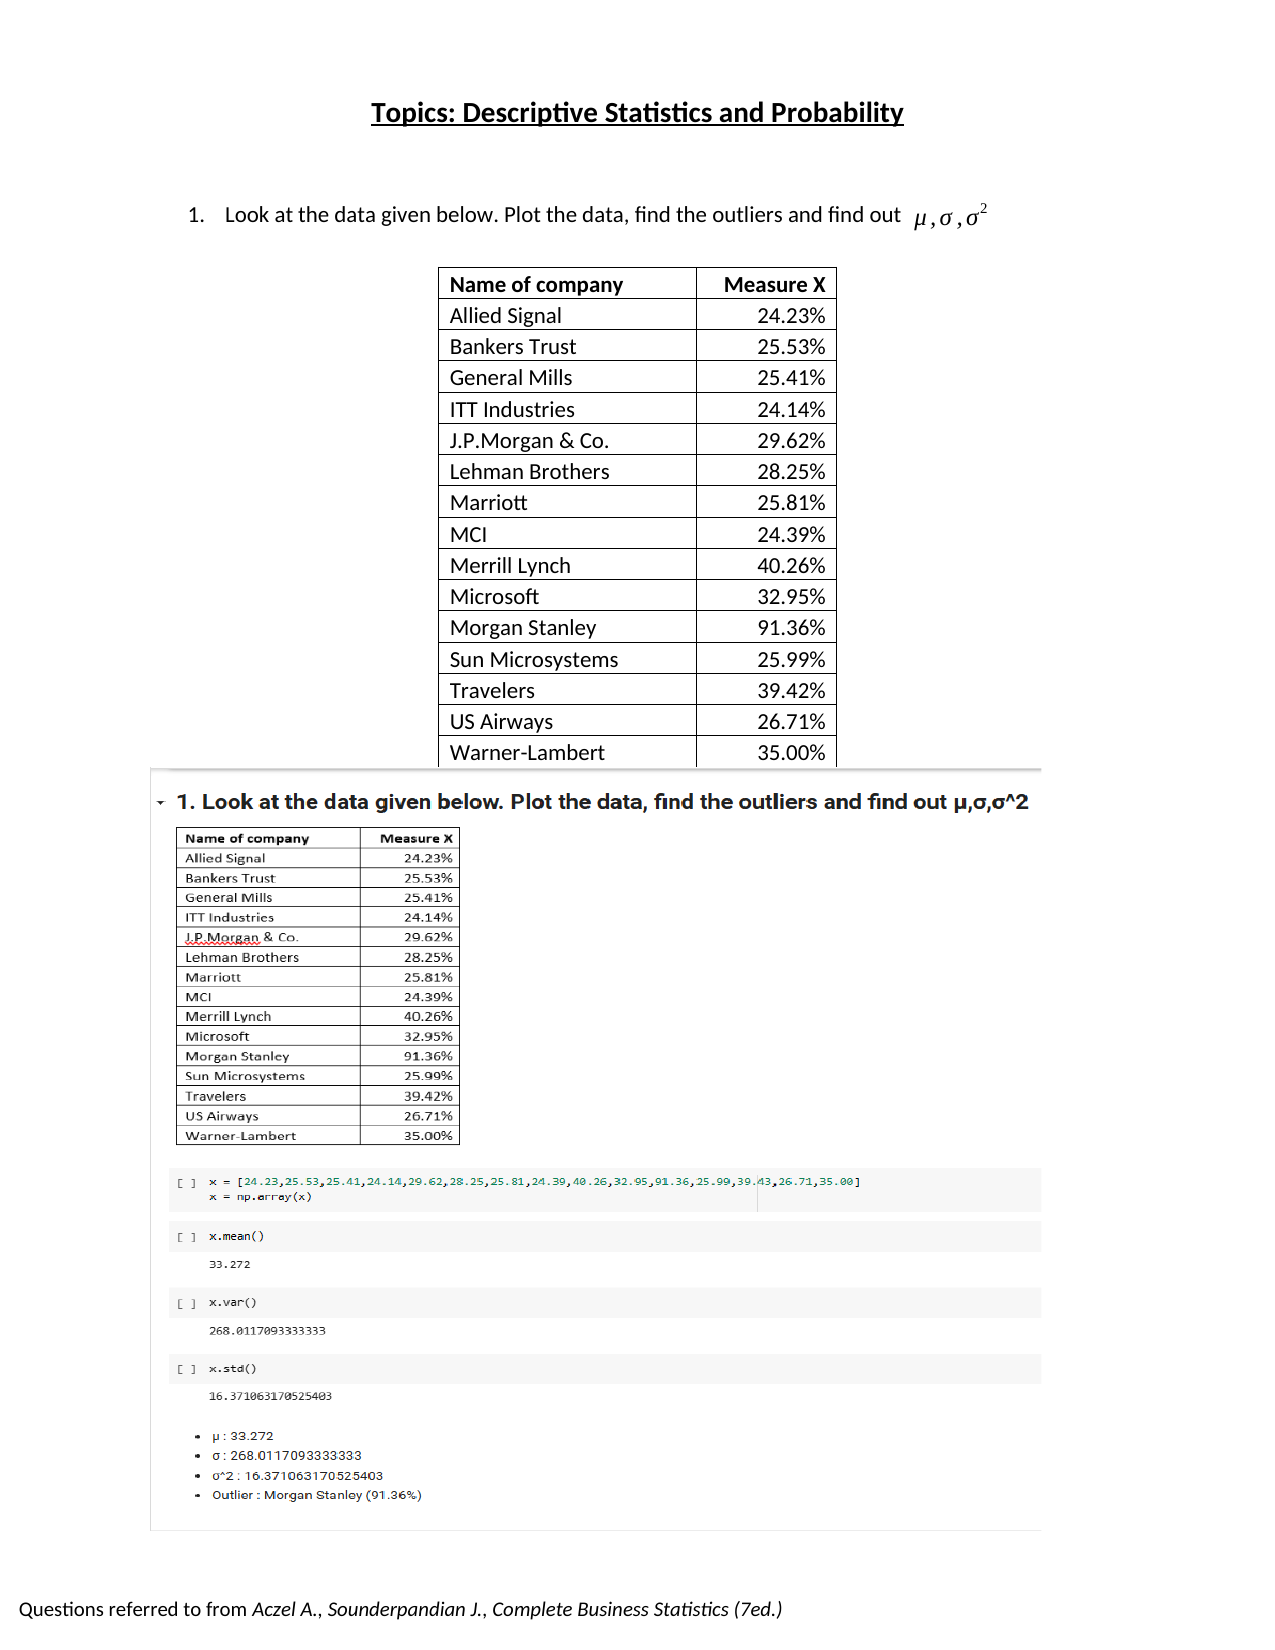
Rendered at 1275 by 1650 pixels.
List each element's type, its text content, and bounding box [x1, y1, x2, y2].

table_cell 29.62% [697, 424, 836, 454]
table_cell US Airways [439, 705, 696, 735]
table_cell General Mills [439, 361, 696, 392]
table_cell 32.95% [697, 580, 836, 610]
table_cell J.P.Morgan & Co. [439, 424, 696, 454]
table_cell 24.14% [697, 393, 836, 423]
table_header Measure X [697, 268, 836, 298]
table_cell 25.99% [697, 643, 836, 673]
table_cell MCI [439, 518, 696, 548]
table_cell Morgan Stanley [439, 611, 696, 642]
table_cell 39.42% [697, 674, 836, 704]
picture [150, 767, 1042, 1531]
table_cell 24.39% [697, 518, 836, 548]
text Topics: Descriptive Statistics and Probability [150, 94, 1125, 129]
table_cell 35.00% [697, 736, 836, 767]
table_cell 28.25% [697, 455, 836, 485]
table_cell 40.26% [697, 549, 836, 579]
table_cell Microsoft [439, 580, 696, 610]
table_cell 24.23% [697, 299, 836, 329]
table_header Name of company [439, 268, 696, 298]
table_cell Warner-Lambert [439, 736, 696, 767]
table_cell 25.41% [697, 361, 836, 392]
table_cell 26.71% [697, 705, 836, 735]
table_cell Merrill Lynch [439, 549, 696, 579]
table_cell 25.53% [697, 330, 836, 360]
table_cell Lehman Brothers [439, 455, 696, 485]
table_cell ITT Industries [439, 393, 696, 423]
table_cell Marriott [439, 486, 696, 517]
table_cell 25.81% [697, 486, 836, 517]
table_cell Allied Signal [439, 299, 696, 329]
table_cell Bankers Trust [439, 330, 696, 360]
table_cell 91.36% [697, 611, 836, 642]
table_cell Sun Microsystems [439, 643, 696, 673]
table_cell Travelers [439, 674, 696, 704]
list Look at the data given below. Plot the data, find the outliers and find out [187, 199, 1125, 230]
